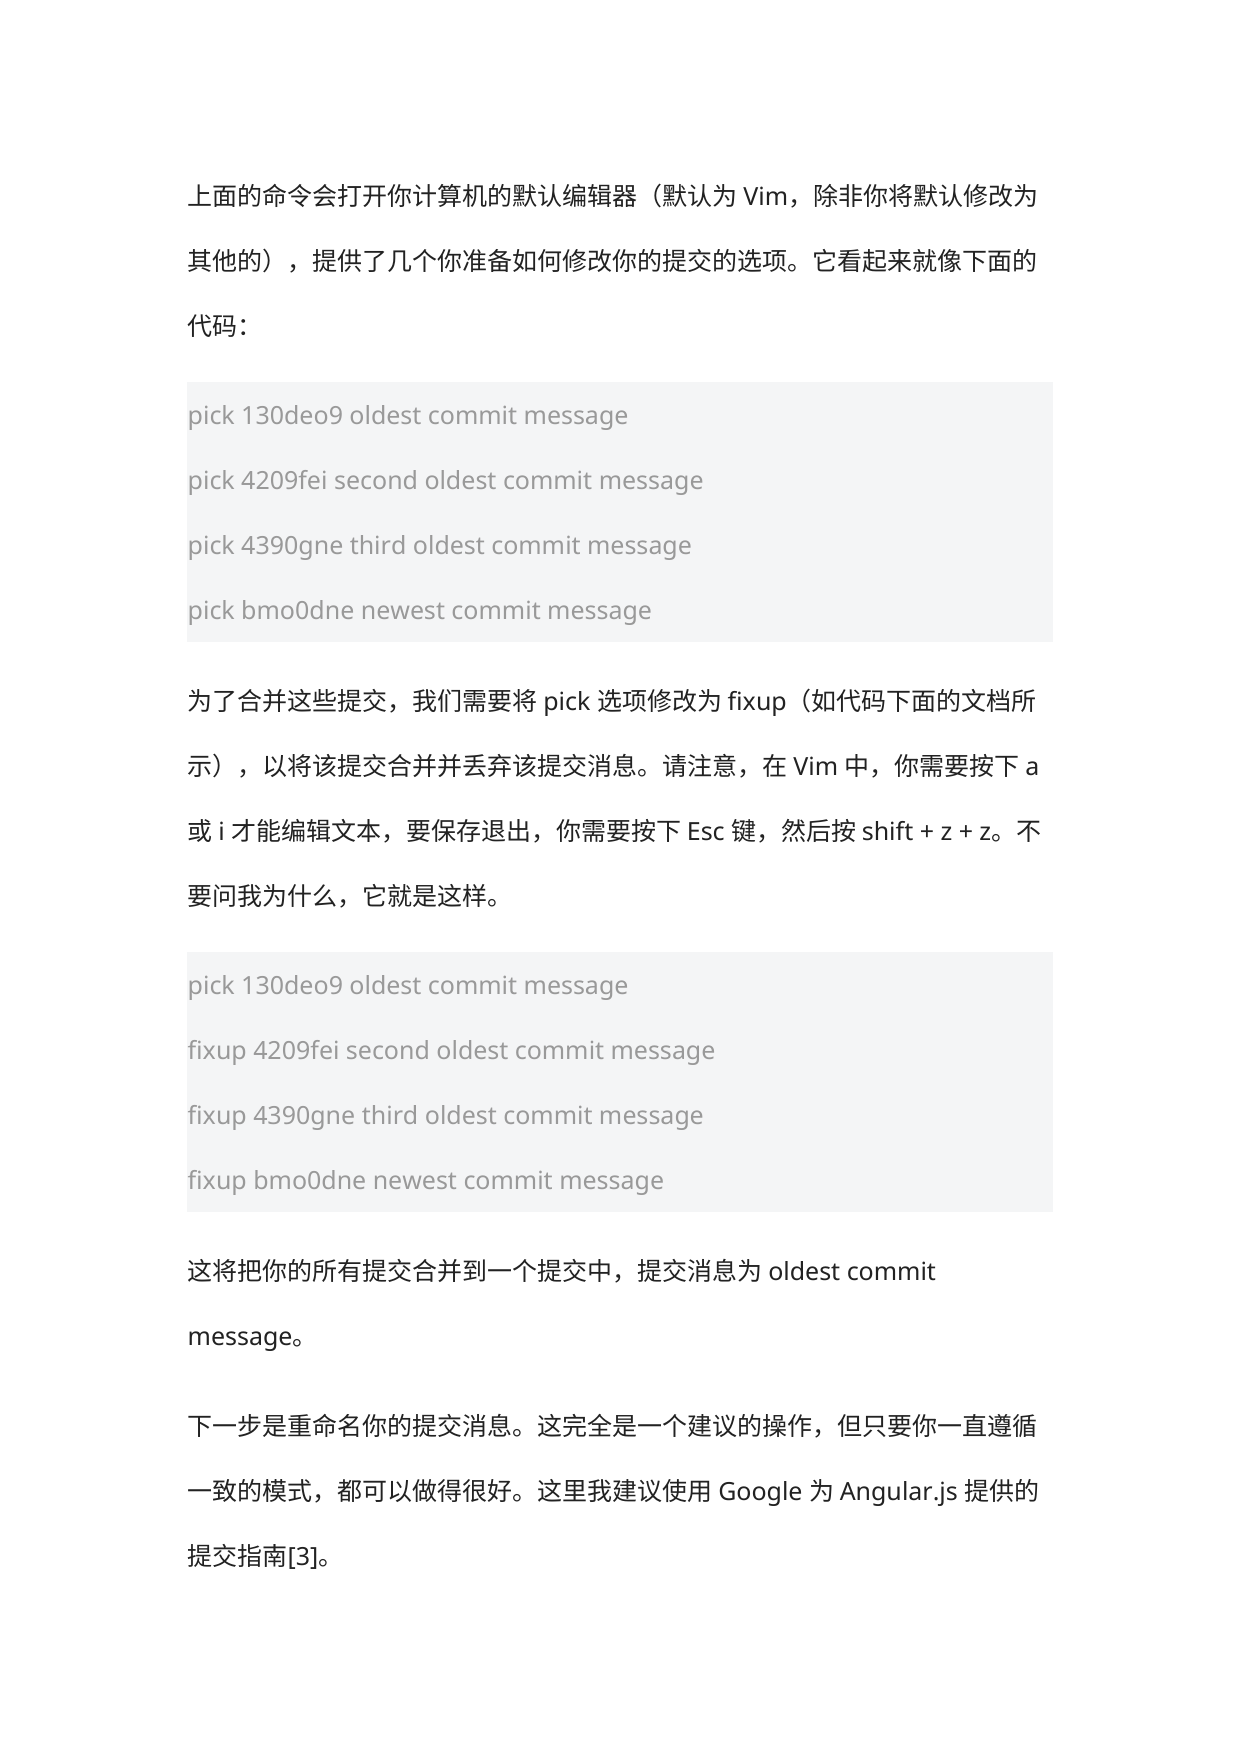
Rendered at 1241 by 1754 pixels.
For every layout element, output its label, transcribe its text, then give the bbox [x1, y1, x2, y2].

text 这将把你的所有提交合并到一个提交中，提交消息为 oldest commit message。 [187, 1237, 1053, 1367]
text fixup 4390gne third oldest commit message [187, 1082, 1053, 1147]
text pick 4390gne third oldest commit message [187, 512, 1053, 577]
text pick 130deo9 oldest commit message [187, 952, 1053, 1017]
text fixup bmo0dne newest commit message [187, 1147, 1053, 1212]
text pick bmo0dne newest commit message [187, 577, 1053, 642]
text pick 4209fei second oldest commit message [187, 447, 1053, 512]
text pick 130deo9 oldest commit message [187, 382, 1053, 447]
text 上面的命令会打开你计算机的默认编辑器（默认为 Vim，除非你将默认修改为其他的），提供了几个你准备如何修改你的提交的选项。它看起来就像下面的代码： [187, 162, 1053, 357]
text 为了合并这些提交，我们需要将 pick 选项修改为 fixup（如代码下面的文档所示），以将该提交合并并丢弃该提交消息。请注意，在 Vim 中，你需要按下 a 或 i 才能编辑文本，要保存退出，你需要按下 Esc 键，然后按 shift + z + z。不要问我为什么，它就是这样。 [187, 667, 1053, 927]
text 下一步是重命名你的提交消息。这完全是一个建议的操作，但只要你一直遵循一致的模式，都可以做得很好。这里我建议使用 Google 为 Angular.js 提供的提交指南[3]。 [187, 1392, 1053, 1587]
text fixup 4209fei second oldest commit message [187, 1017, 1053, 1082]
